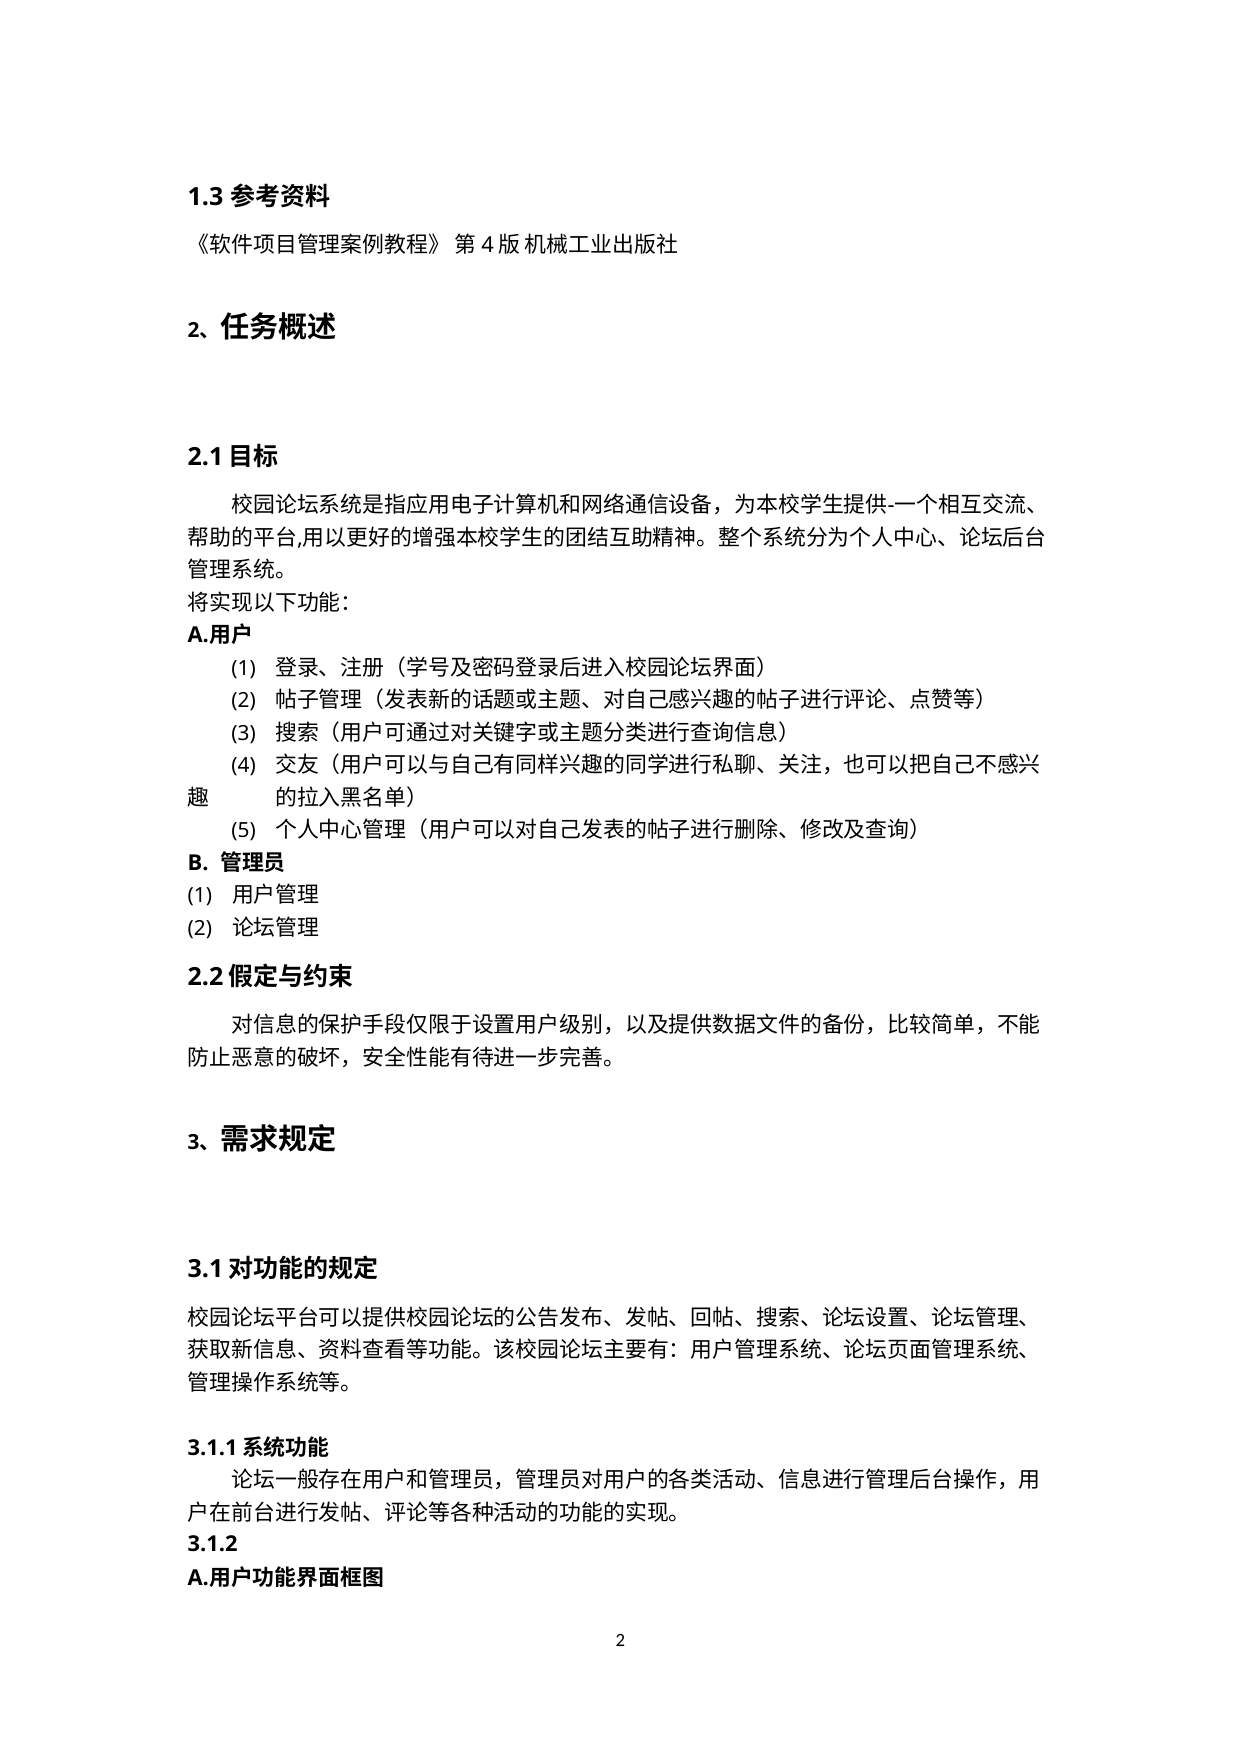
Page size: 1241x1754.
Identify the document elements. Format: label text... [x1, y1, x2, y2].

text 对信息的保护手段仅限于设置用户级别，以及提供数据文件的备份，比较简单，不能防止恶意的破坏，安全性能有待进一步完善。 [187, 1007, 1053, 1072]
list 管理员 [187, 844, 1053, 877]
list 登录、注册（学号及密码登录后进入校园论坛界面） [187, 649, 1053, 682]
list 需求规定 [187, 1104, 1053, 1169]
text 《软件项目管理案例教程》 第4版 机械工业出版社 [187, 227, 1053, 259]
text 2.1目标 [187, 422, 1053, 487]
text 校园论坛系统是指应用电子计算机和网络通信设备，为本校学生提供-一个相互交流、 帮助的平台,用以更好的增强本校学生的团结互助精神。整个系统分为个人中心、论坛后台管理系统。 [187, 487, 1053, 584]
text A.用户功能界面框图 [187, 1559, 1053, 1592]
text 2.2假定与约束 [187, 942, 1053, 1007]
text 3.1.1系统功能 [187, 1429, 1053, 1462]
list 用户管理 [187, 877, 1053, 909]
list 帖子管理（发表新的话题或主题、对自己感兴趣的帖子进行评论、点赞等） [187, 682, 1053, 714]
list 搜索（用户可通过对关键字或主题分类进行查询信息） [187, 714, 1053, 747]
list 论坛管理 [187, 909, 1053, 942]
list 任务概述 [187, 292, 1053, 357]
text 论坛一般存在用户和管理员，管理员对用户的各类活动、信息进行管理后台操作，用户在前台进行发帖、评论等各种活动的功能的实现。 [187, 1462, 1053, 1527]
text A.用户 [187, 617, 1053, 649]
text 将实现以下功能： [187, 584, 1053, 617]
text 1.3 参考资料 [187, 162, 1053, 227]
list 个人中心管理（用户可以对自己发表的帖子进行删除、修改及查询） [187, 812, 1053, 844]
text 3.1对功能的规定 [187, 1234, 1053, 1299]
text 校园论坛平台可以提供校园论坛的公告发布、发帖、回帖、搜索、论坛设置、论坛管理、获取新信息、资料查看等功能。该校园论坛主要有：用户管理系统、论坛页面管理系统、管理操作系统等。 [187, 1299, 1053, 1397]
list 交友（用户可以与自己有同样兴趣的同学进行私聊、关注，也可以把自己不感兴趣 的拉入黑名单） [187, 747, 1053, 812]
text 3.1.2 [187, 1527, 1053, 1559]
